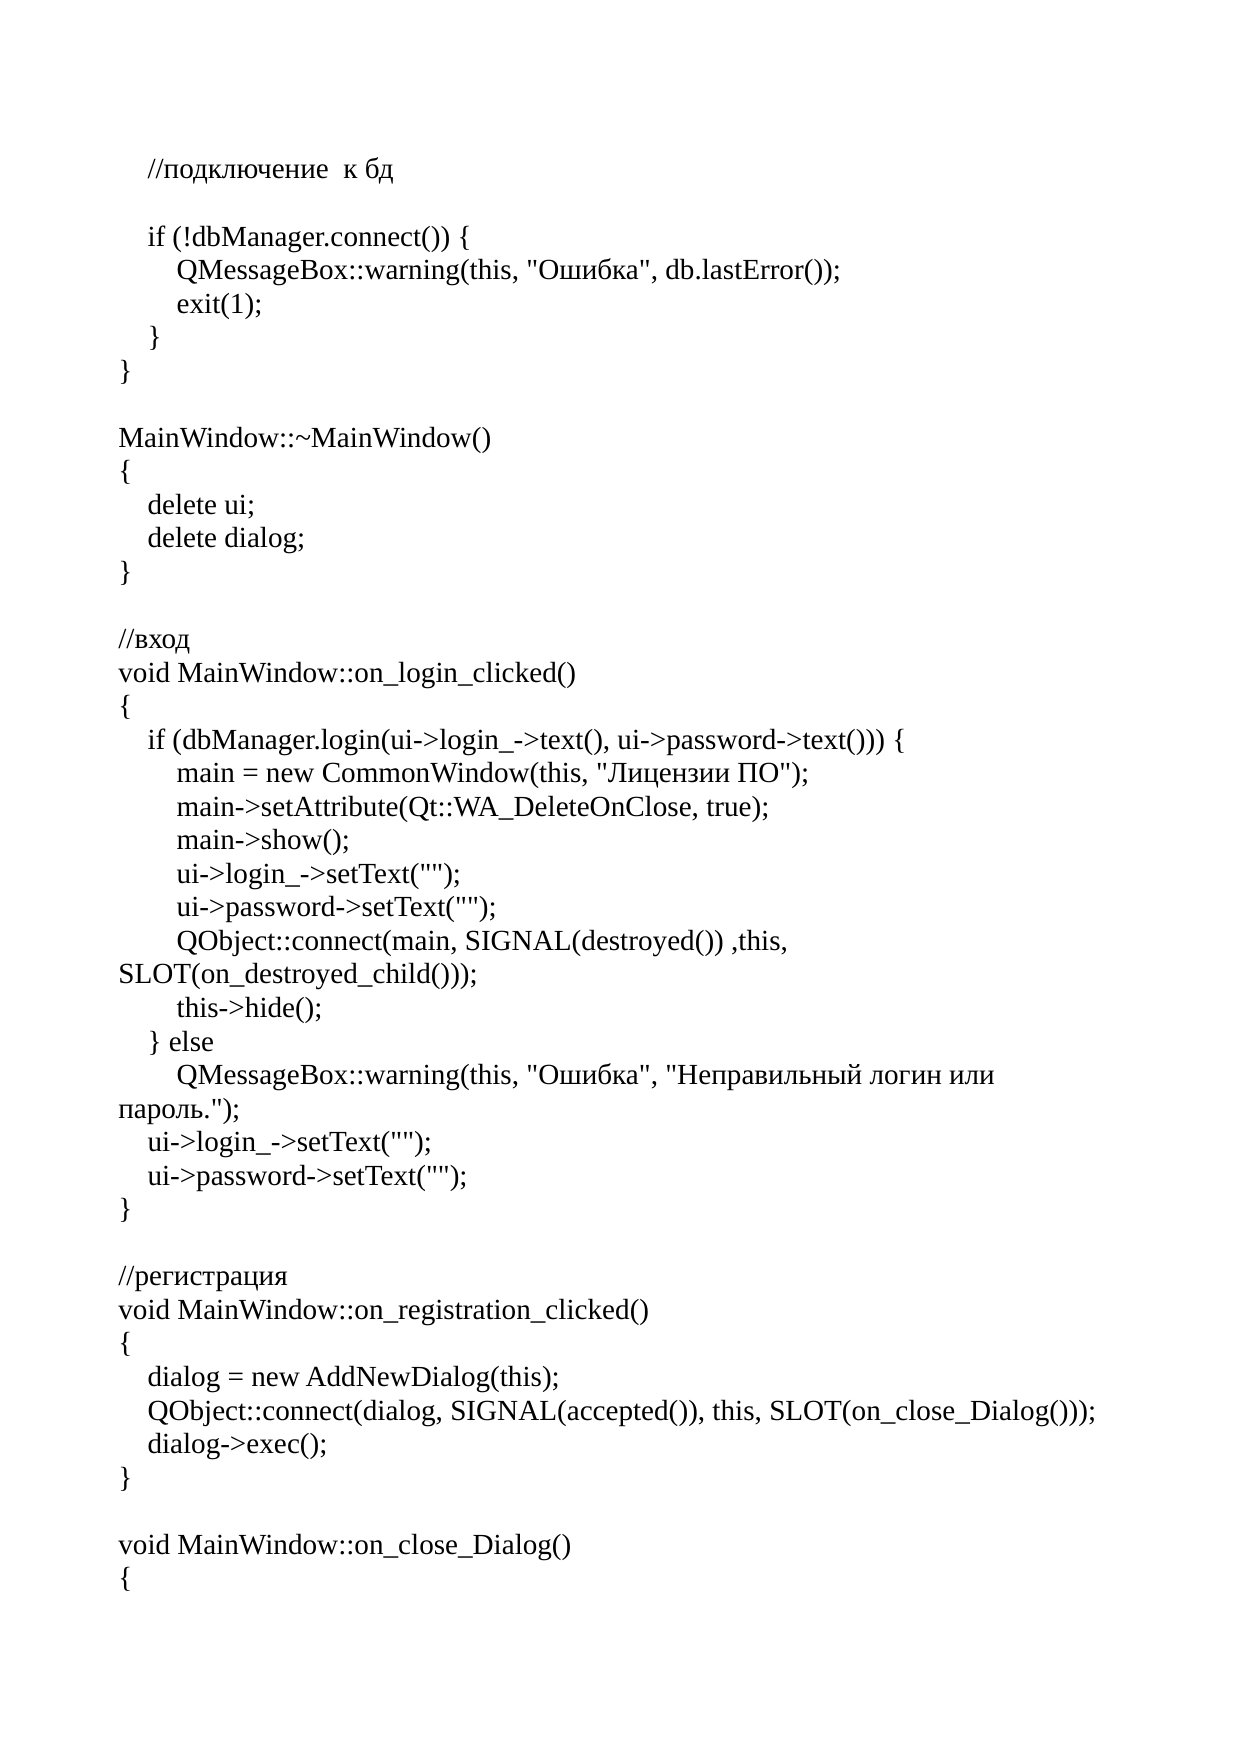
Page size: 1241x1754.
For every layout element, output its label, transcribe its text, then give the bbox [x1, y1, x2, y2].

text dialog = new AddNewDialog(this); [118, 1359, 1122, 1393]
text //вход [118, 621, 1122, 655]
text dialog->exec(); [118, 1426, 1122, 1460]
text main->show(); [118, 822, 1122, 856]
text QMessageBox::warning(this, "Ошибка", db.lastError()); [118, 252, 1122, 286]
text main->setAttribute(Qt::WA_DeleteOnClose, true); [118, 789, 1122, 822]
text void MainWindow::on_registration_clicked() [118, 1292, 1122, 1326]
text QMessageBox::warning(this, "Ошибка", "Неправильный логин или пароль."); [118, 1057, 1122, 1124]
text ui->login_->setText(""); [118, 1124, 1122, 1158]
text } [118, 1191, 1122, 1225]
text } [118, 353, 1122, 386]
text } [118, 1460, 1122, 1493]
text { [118, 453, 1122, 487]
text if (dbManager.login(ui->login_->text(), ui->password->text())) { [118, 722, 1122, 755]
text { [118, 1326, 1122, 1359]
text void MainWindow::on_login_clicked() [118, 655, 1122, 688]
text } [118, 319, 1122, 353]
text ui->password->setText(""); [118, 889, 1122, 923]
text void MainWindow::on_close_Dialog() [118, 1527, 1122, 1560]
text ui->password->setText(""); [118, 1158, 1122, 1191]
text { [118, 1560, 1122, 1594]
text } else [118, 1024, 1122, 1057]
text //регистрация [118, 1258, 1122, 1292]
text { [118, 688, 1122, 722]
text main = new CommonWindow(this, "Лицензии ПО"); [118, 755, 1122, 789]
text } [118, 554, 1122, 588]
text QObject::connect(main, SIGNAL(destroyed()) ,this, SLOT(on_destroyed_child())); [118, 923, 1122, 990]
text QObject::connect(dialog, SIGNAL(accepted()), this, SLOT(on_close_Dialog())); [118, 1393, 1122, 1426]
text delete dialog; [118, 521, 1122, 554]
text if (!dbManager.connect()) { [118, 219, 1122, 252]
text ui->login_->setText(""); [118, 856, 1122, 889]
text exit(1); [118, 286, 1122, 319]
text //подключение к бд [118, 152, 1122, 185]
text this->hide(); [118, 990, 1122, 1024]
text MainWindow::~MainWindow() [118, 420, 1122, 453]
text delete ui; [118, 487, 1122, 521]
